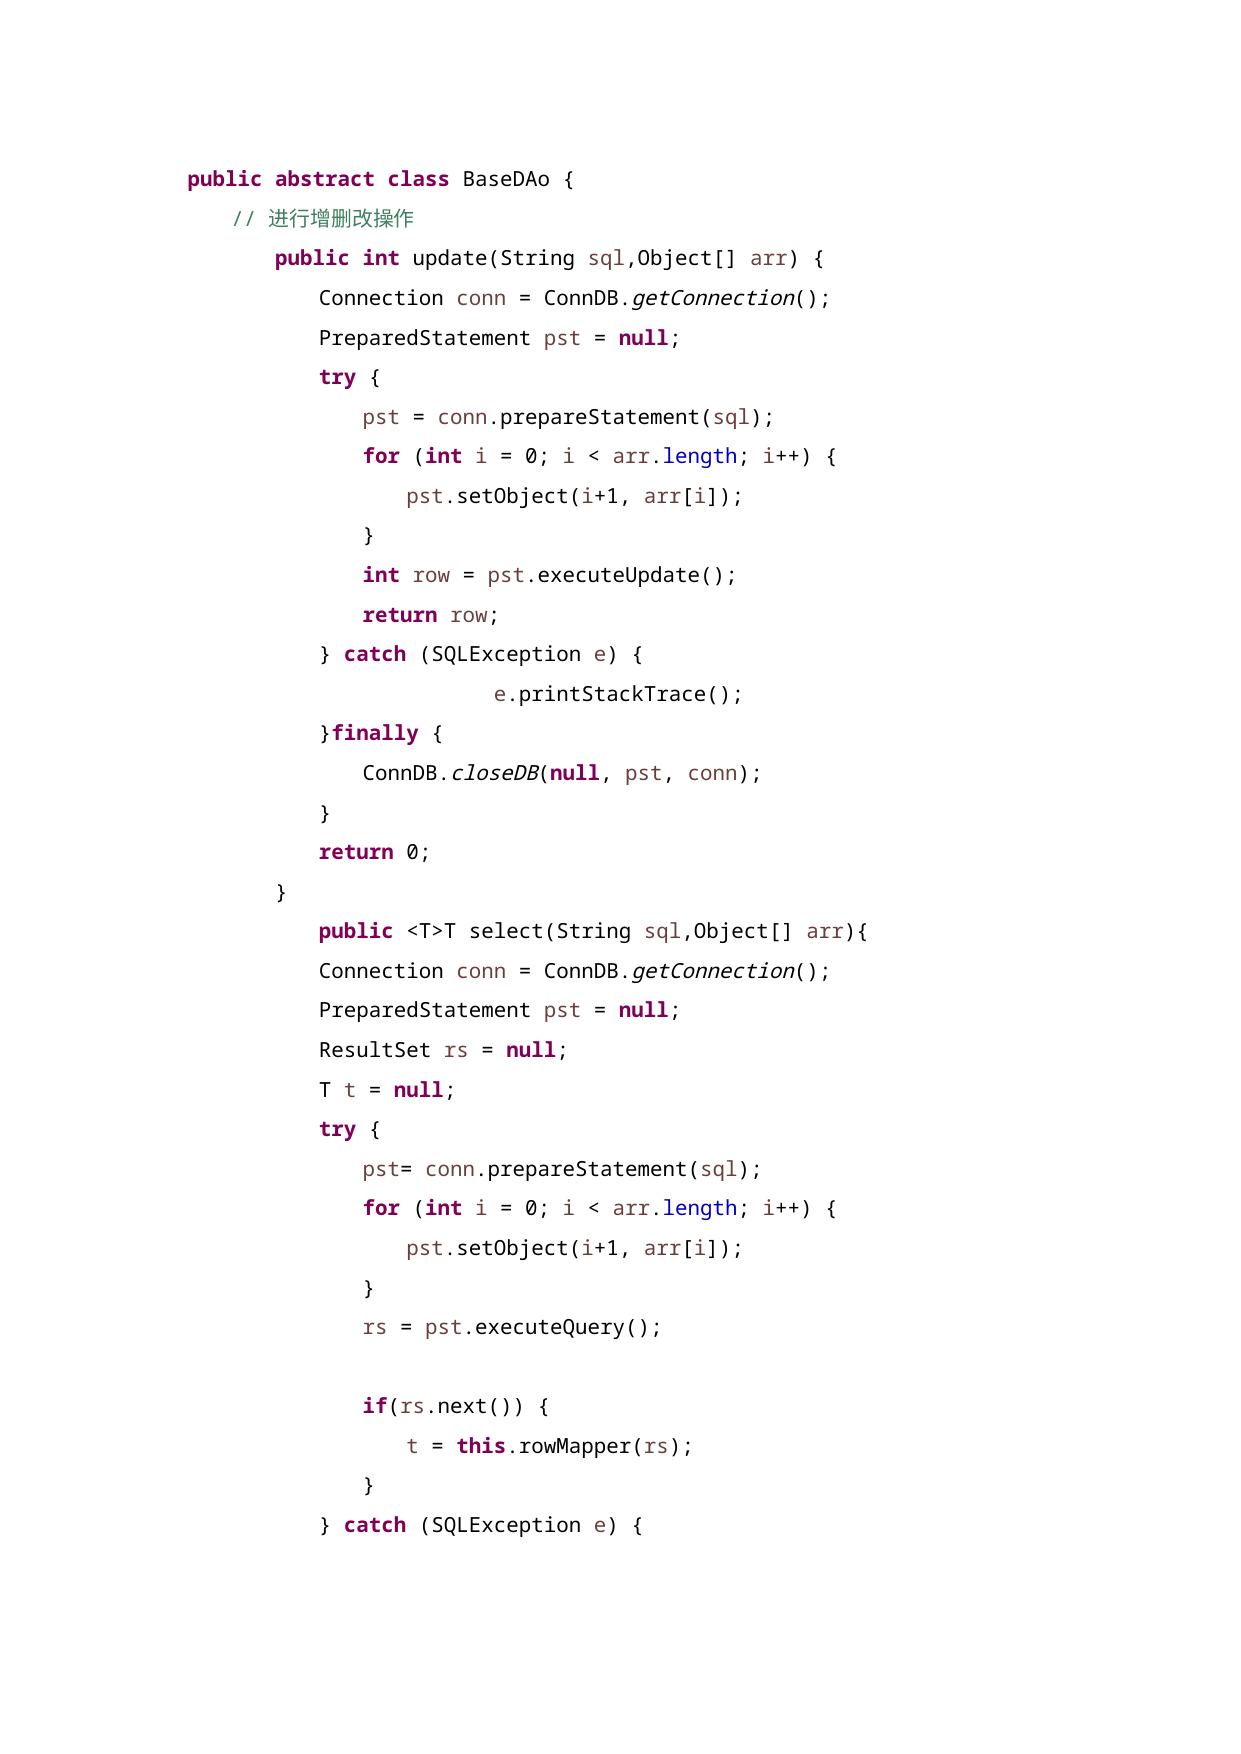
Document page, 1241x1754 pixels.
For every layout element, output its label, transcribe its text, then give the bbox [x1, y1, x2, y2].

text pst.setObject(i+1, arr[i]); [187, 479, 1053, 512]
text public <T>T select(String sql,Object[] arr){ [187, 914, 1053, 947]
text public int update(String sql,Object[] arr) { [187, 242, 1053, 274]
text pst= conn.prepareStatement(sql); [187, 1152, 1053, 1184]
text pst.setObject(i+1, arr[i]); [187, 1231, 1053, 1264]
text } [187, 519, 1053, 551]
text Connection conn = ConnDB.getConnection(); [187, 281, 1053, 314]
text if(rs.next()) { [187, 1389, 1053, 1422]
text try { [187, 1112, 1053, 1145]
text } [187, 1469, 1053, 1501]
text int row = pst.executeUpdate(); [187, 558, 1053, 591]
text rs = pst.executeQuery(); [187, 1310, 1053, 1343]
text ResultSet rs = null; [187, 1033, 1053, 1066]
text ConnDB.closeDB(null, pst, conn); [187, 756, 1053, 789]
text Connection conn = ConnDB.getConnection(); [187, 954, 1053, 987]
text public abstract class BaseDAo { [187, 162, 1053, 194]
text pst = conn.prepareStatement(sql); [187, 400, 1053, 432]
text PreparedStatement pst = null; [187, 321, 1053, 353]
text return row; [187, 598, 1053, 630]
text } [187, 875, 1053, 907]
text t = this.rowMapper(rs); [187, 1429, 1053, 1462]
text return 0; [187, 835, 1053, 868]
text } [187, 1271, 1053, 1303]
text for (int i = 0; i < arr.length; i++) { [187, 439, 1053, 472]
text } [187, 796, 1053, 828]
text // 进行增删改操作 [187, 202, 1053, 234]
text e.printStackTrace(); [187, 677, 1053, 709]
text } catch (SQLException e) { [187, 637, 1053, 670]
text try { [187, 360, 1053, 393]
text } catch (SQLException e) { [187, 1508, 1053, 1541]
text PreparedStatement pst = null; [187, 994, 1053, 1026]
text for (int i = 0; i < arr.length; i++) { [187, 1192, 1053, 1224]
text T t = null; [187, 1073, 1053, 1105]
text }finally { [187, 717, 1053, 749]
